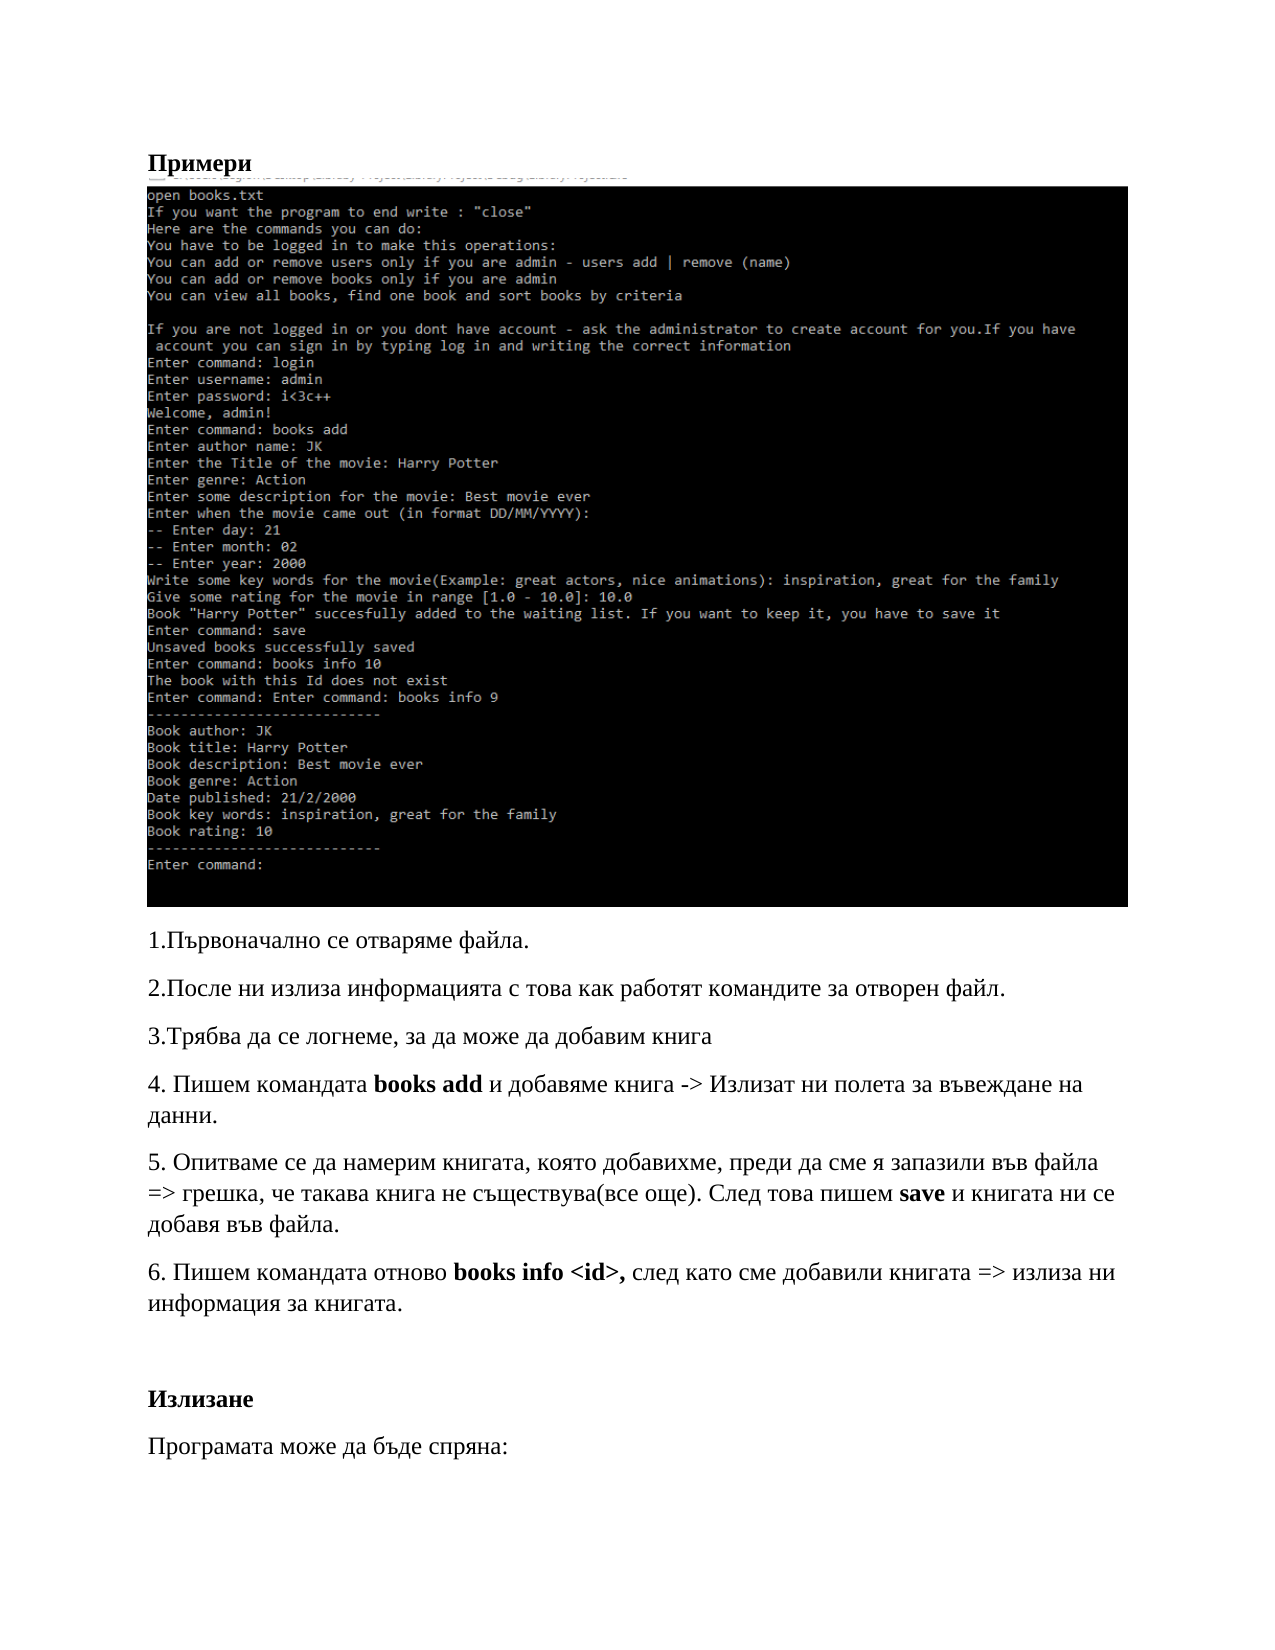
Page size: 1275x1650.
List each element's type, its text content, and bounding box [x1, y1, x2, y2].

picture [147, 178, 1128, 907]
text 3.Трябва да се логнеме, за да може да добавим книга [148, 1021, 1127, 1050]
text 6. Пишем командата отново books info <id>, след като сме добавили книгата => излиза ни информация за книгата. [148, 1257, 1127, 1317]
text 1.Първоначално се отваряме файла. [148, 926, 1127, 954]
text 4. Пишем командата books add и добавяме книга -> Излизат ни полета за въвеждане на данни. [148, 1069, 1127, 1128]
text Излизане [148, 1384, 1127, 1412]
text Примери [148, 148, 1127, 178]
text Програмата може да бъде спряна: [148, 1431, 1127, 1460]
text 2.После ни излиза информацията с това как работят командите за отворен файл. [148, 973, 1127, 1002]
text 5. Опитваме се да намерим книгата, която добавихме, преди да сме я запазили във файла => грешка, че такава книга не съществува(все още). След това пишем save и книгата ни се добавя във файла. [148, 1147, 1127, 1238]
